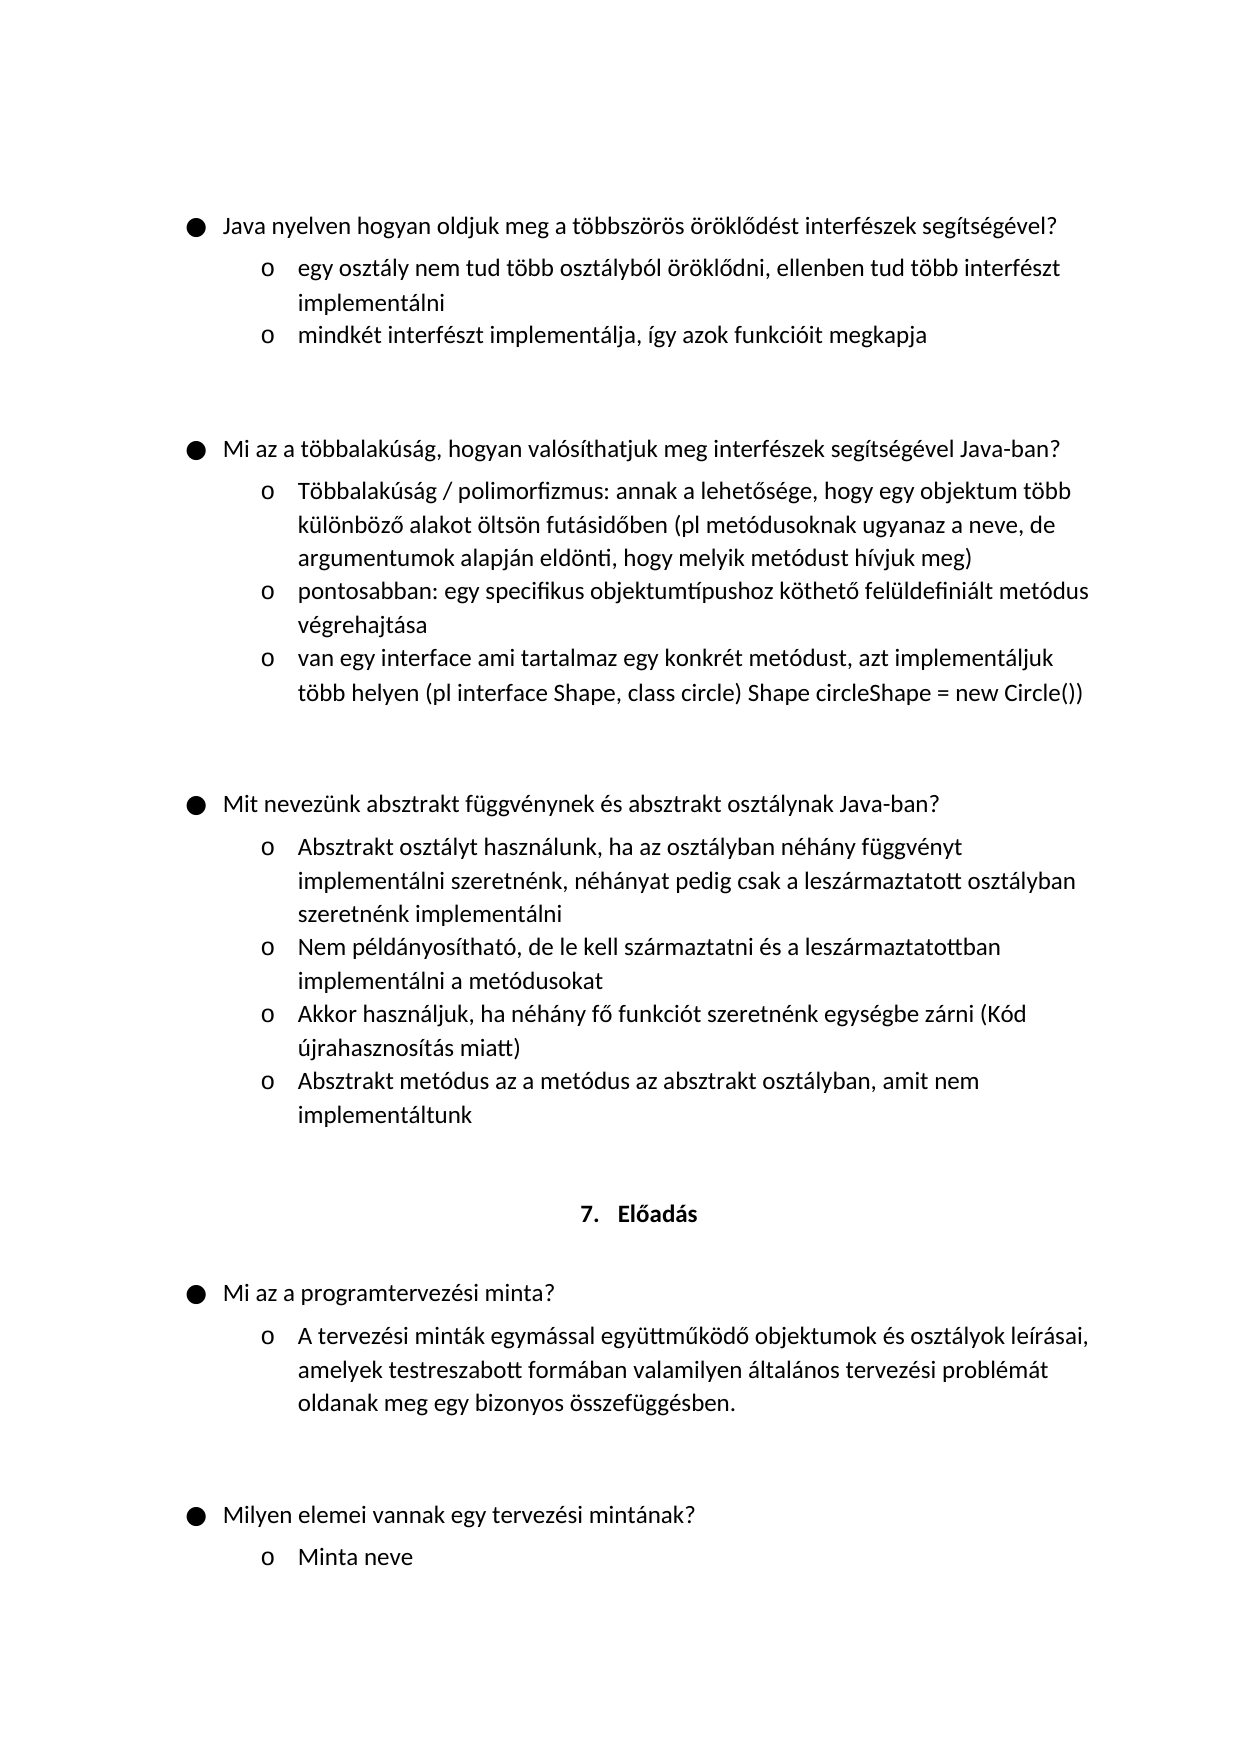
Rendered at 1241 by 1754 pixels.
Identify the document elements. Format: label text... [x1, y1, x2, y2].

list Absztrakt osztályt használunk, ha az osztályban néhány függvényt implementálni szeretnénk, néhányat pedig csak a leszármaztatott osztályban szeretnénk implementálni [260, 831, 1093, 929]
list pontosabban: egy specifikus objektumtípushoz köthető felüldefiniált metódus végrehajtása [260, 575, 1093, 640]
list Mi az a programtervezési minta? [185, 1264, 1093, 1316]
list Előadás [185, 1199, 1093, 1229]
list Nem példányosítható, de le kell származtatni és a leszármaztatottban implementálni a metódusokat [260, 931, 1093, 996]
list Többalakúság / polimorfizmus: annak a lehetősége, hogy egy objektum több különböző alakot öltsön futásidőben (pl metódusoknak ugyanaz a neve, de argumentumok alapján eldönti, hogy melyik metódust hívjuk meg) [260, 475, 1093, 573]
list Mi az a többalakúság, hogyan valósíthatjuk meg interfészek segítségével Java-ban? [185, 420, 1093, 471]
list Akkor használjuk, ha néhány fő funkciót szeretnénk egységbe zárni (Kód újrahasznosítás miatt) [260, 998, 1093, 1063]
list Absztrakt metódus az a metódus az absztrakt osztályban, amit nem implementáltunk [260, 1065, 1093, 1130]
list Java nyelven hogyan oldjuk meg a többszörös öröklődést interfészek segítségével? [185, 197, 1093, 248]
list egy osztály nem tud több osztályból öröklődni, ellenben tud több interfészt implementálni [260, 252, 1093, 317]
list Milyen elemei vannak egy tervezési mintának? [185, 1486, 1093, 1537]
list Minta neve [260, 1541, 1093, 1573]
list mindkét interfészt implementálja, így azok funkcióit megkapja [260, 319, 1093, 351]
list Mit nevezünk absztrakt függvénynek és absztrakt osztálynak Java-ban? [185, 776, 1093, 827]
list van egy interface ami tartalmaz egy konkrét metódust, azt implementáljuk több helyen (pl interface Shape, class circle) Shape circleShape = new Circle()) [260, 642, 1093, 707]
list A tervezési minták egymással együttműködő objektumok és osztályok leírásai, amelyek testreszabott formában valamilyen általános tervezési problémát oldanak meg egy bizonyos összefüggésben. [260, 1320, 1093, 1417]
